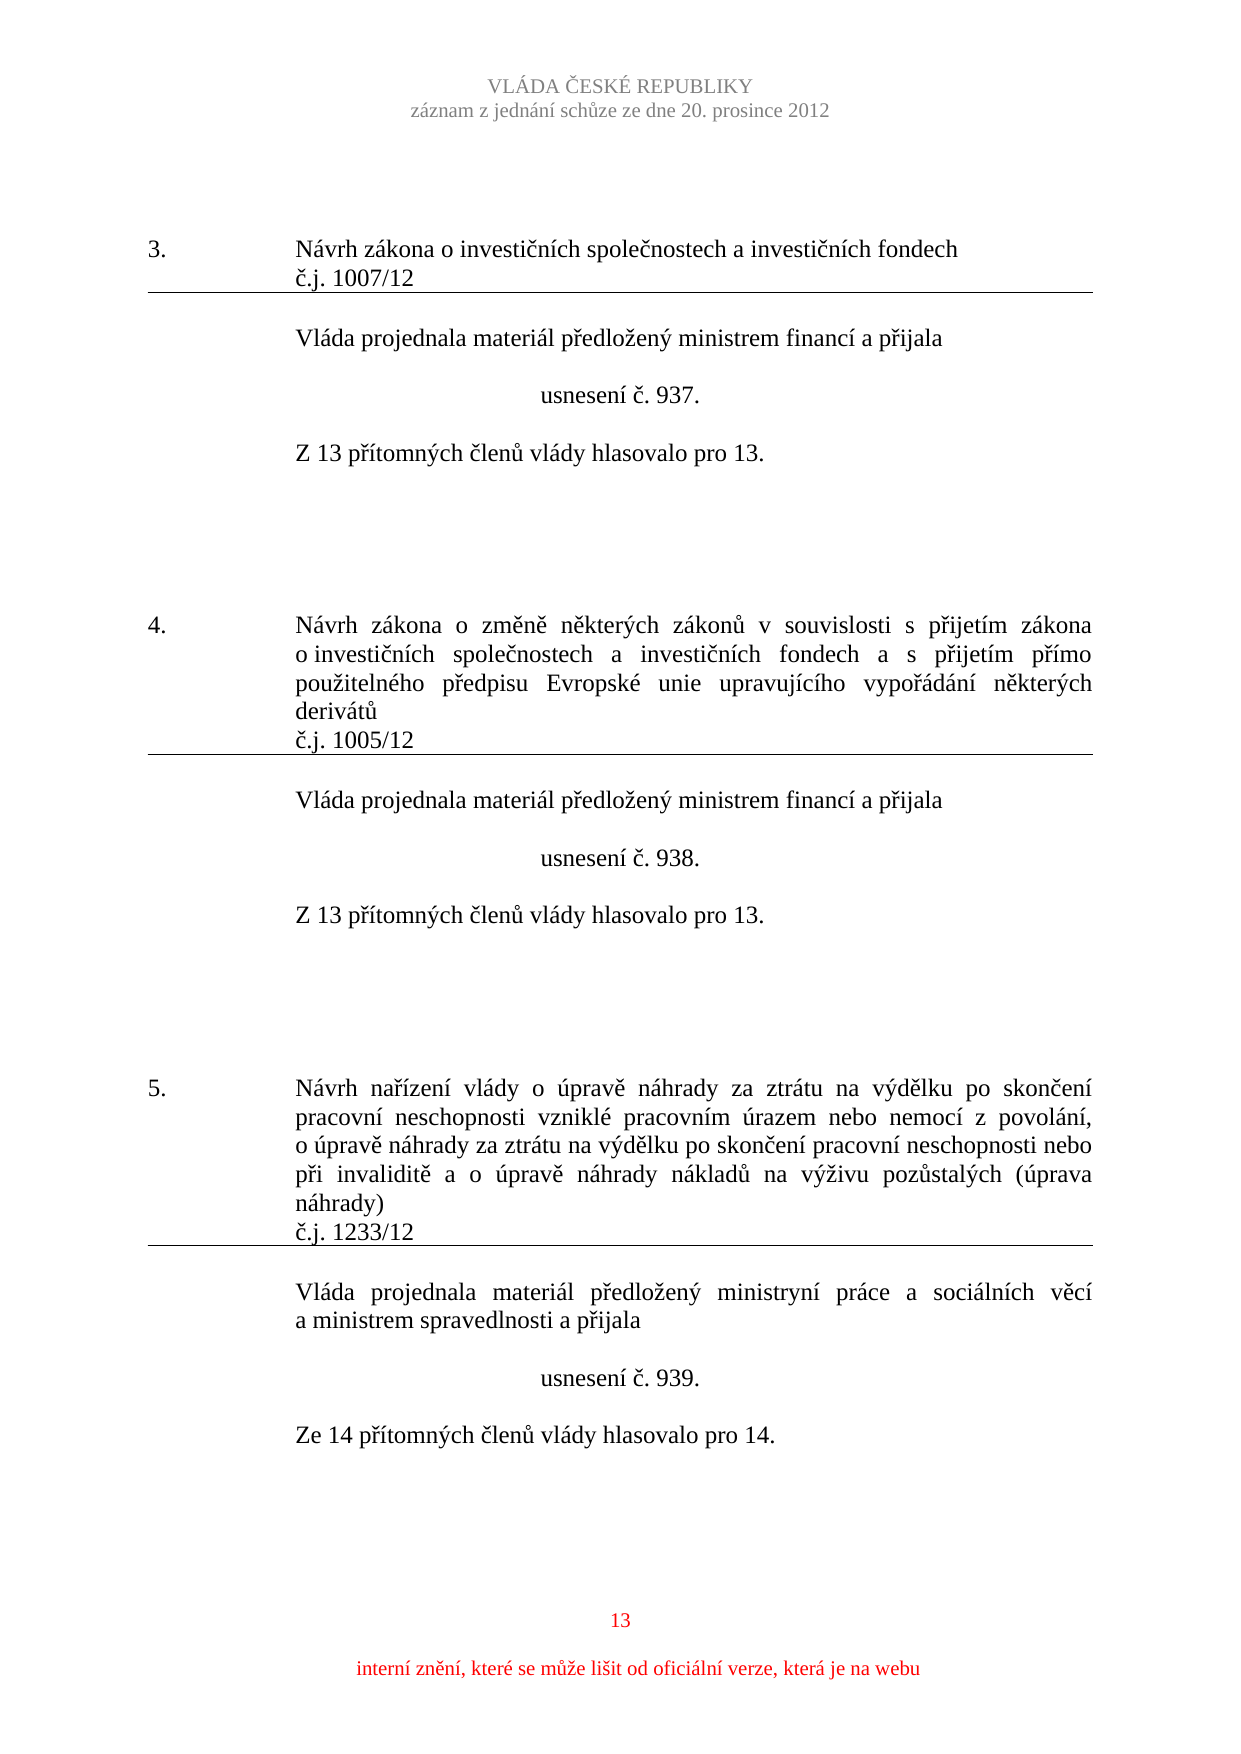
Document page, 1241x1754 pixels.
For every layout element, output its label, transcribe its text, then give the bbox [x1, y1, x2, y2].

text 5. Návrh nařízení vlády o úpravě náhrady za ztrátu na výdělku po skončení pracovní neschopnosti vzniklé pracovním úrazem nebo nemocí z povolání, o úpravě náhrady za ztrátu na výdělku po skončení pracovní neschopnosti nebo při invaliditě a o úpravě náhrady nákladů na výživu pozůstalých (úprava náhrady) [148, 1073, 1093, 1217]
text 3. Návrh zákona o investičních společnostech a investičních fondech [148, 234, 1093, 263]
text č.j. 1005/12 [148, 725, 1093, 754]
text usnesení č. 938. [148, 843, 1093, 872]
text 4. Návrh zákona o změně některých zákonů v souvislosti s přijetím zákona o investičních společnostech a investičních fondech a s přijetím přímo použitelného předpisu Evropské unie upravujícího vypořádání některých derivátů [148, 610, 1093, 725]
text usnesení č. 939. [148, 1363, 1093, 1392]
text č.j. 1233/12 [148, 1217, 1093, 1245]
text Vláda projednala materiál předložený ministrem financí a přijala [148, 323, 1093, 351]
text Vláda projednala materiál předložený ministrem financí a přijala [148, 785, 1093, 814]
text Z 13 přítomných členů vlády hlasovalo pro 13. [148, 900, 1093, 929]
text Z 13 přítomných členů vlády hlasovalo pro 13. [148, 438, 1093, 466]
text č.j. 1007/12 [148, 263, 1093, 291]
text Ze 14 přítomných členů vlády hlasovalo pro 14. [148, 1420, 1093, 1449]
text usnesení č. 937. [148, 380, 1093, 409]
text Vláda projednala materiál předložený ministryní práce a sociálních věcí a ministrem spravedlnosti a přijala [148, 1277, 1093, 1334]
